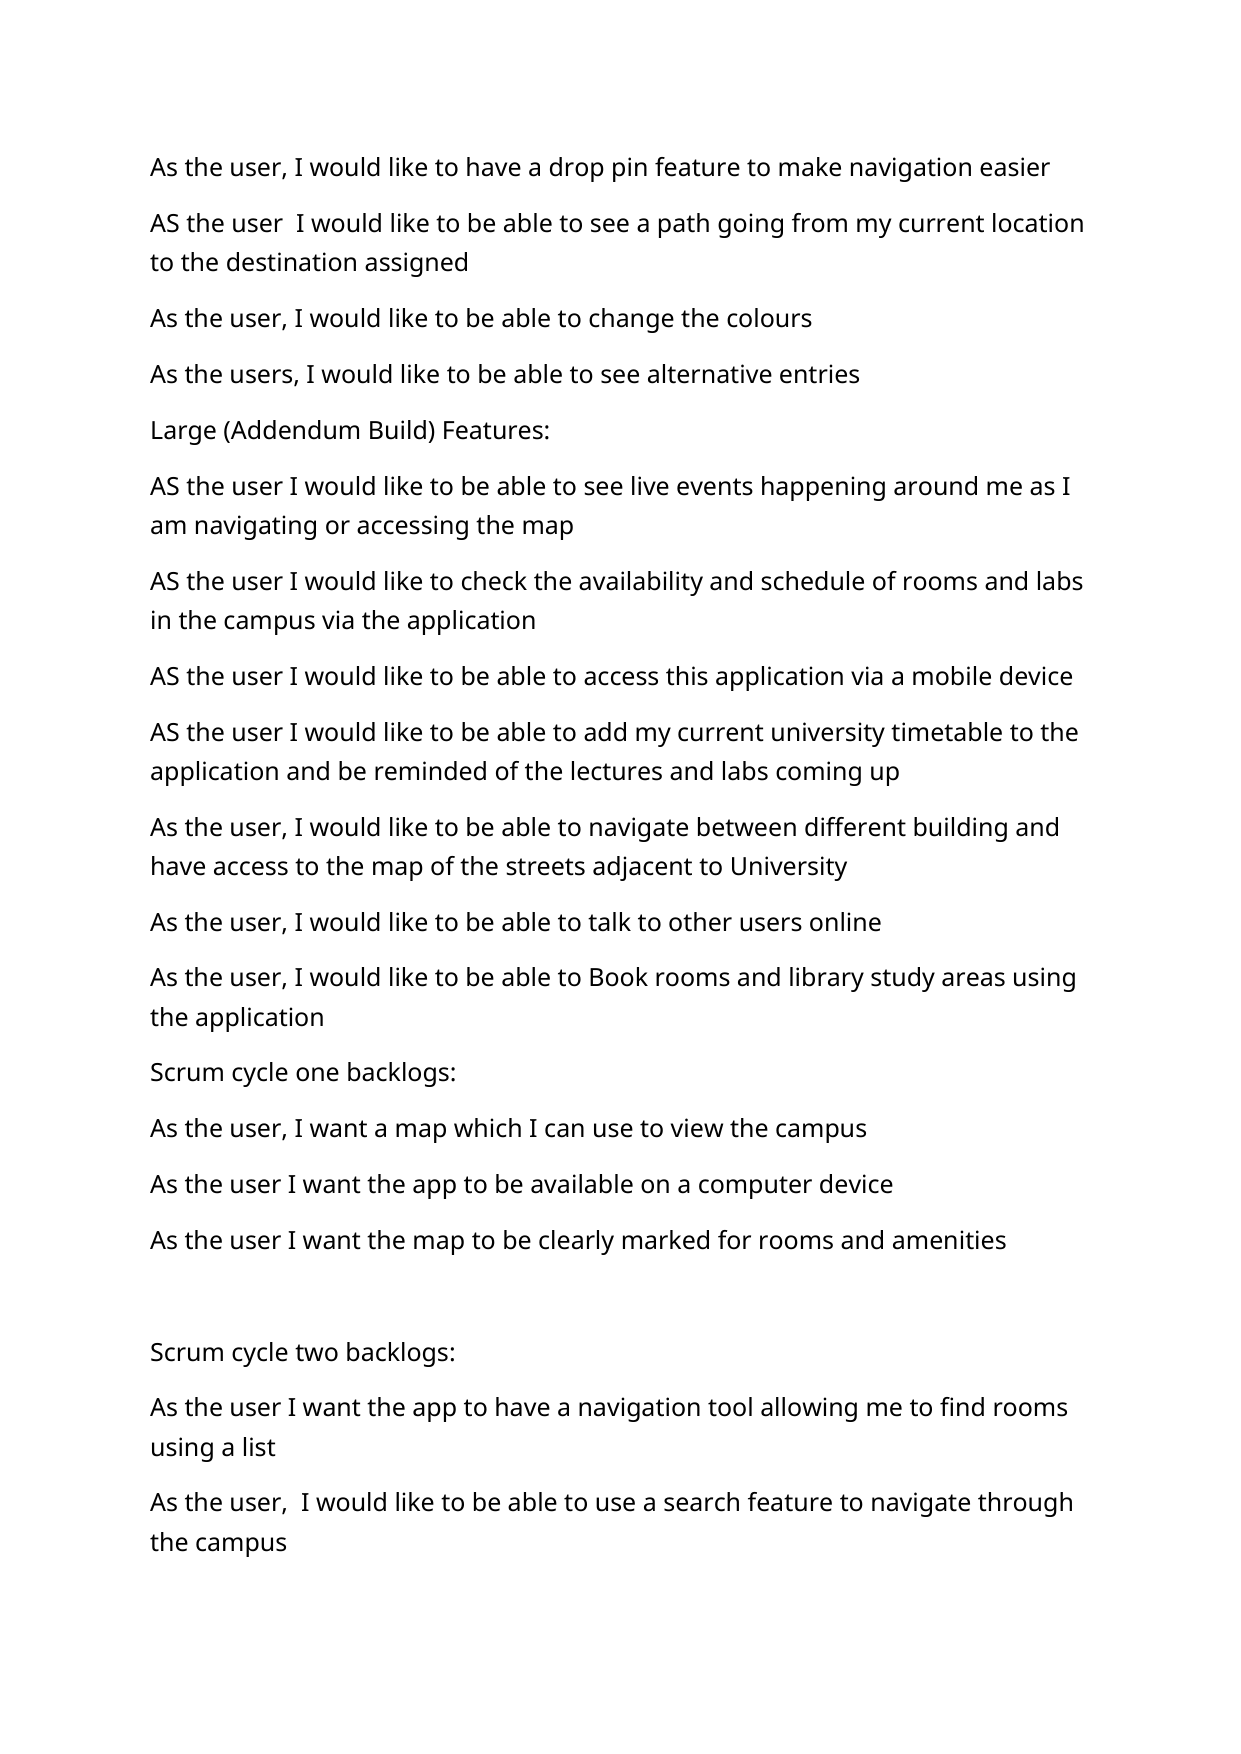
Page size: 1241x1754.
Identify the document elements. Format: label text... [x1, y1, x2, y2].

text AS the user I would like to be able to add my current university timetable to the application and be reminded of the lectures and labs coming up [150, 714, 1090, 787]
text As the user, I would like to have a drop pin feature to make navigation easier [150, 150, 1090, 184]
text As the user I want the app to be available on a computer device [150, 1167, 1090, 1201]
text As the user, I would like to be able to change the colours [150, 301, 1090, 335]
text As the user, I would like to be able to use a search feature to navigate through the campus [150, 1485, 1090, 1558]
text As the users, I would like to be able to see alternative entries [150, 357, 1090, 391]
text As the user I want the app to have a navigation tool allowing me to find rooms using a list [150, 1390, 1090, 1463]
text Scrum cycle two backlogs: [150, 1334, 1090, 1368]
text AS the user I would like to check the availability and schedule of rooms and labs in the campus via the application [150, 563, 1090, 637]
text As the user, I would like to be able to talk to other users online [150, 904, 1090, 938]
text Large (Addendum Build) Features: [150, 412, 1090, 447]
text AS the user I would like to be able to see a path going from my current location to the destination assigned [150, 206, 1090, 279]
text As the user, I would like to be able to Book rooms and library study areas using the application [150, 960, 1090, 1033]
text AS the user I would like to be able to access this application via a mobile device [150, 658, 1090, 692]
text Scrum cycle one backlogs: [150, 1055, 1090, 1089]
text As the user, I want a map which I can use to view the campus [150, 1111, 1090, 1145]
text AS the user I would like to be able to see live events happening around me as I am navigating or accessing the map [150, 468, 1090, 542]
text As the user I want the map to be clearly marked for rooms and amenities [150, 1222, 1090, 1257]
text As the user, I would like to be able to navigate between different building and have access to the map of the streets adjacent to University [150, 809, 1090, 882]
